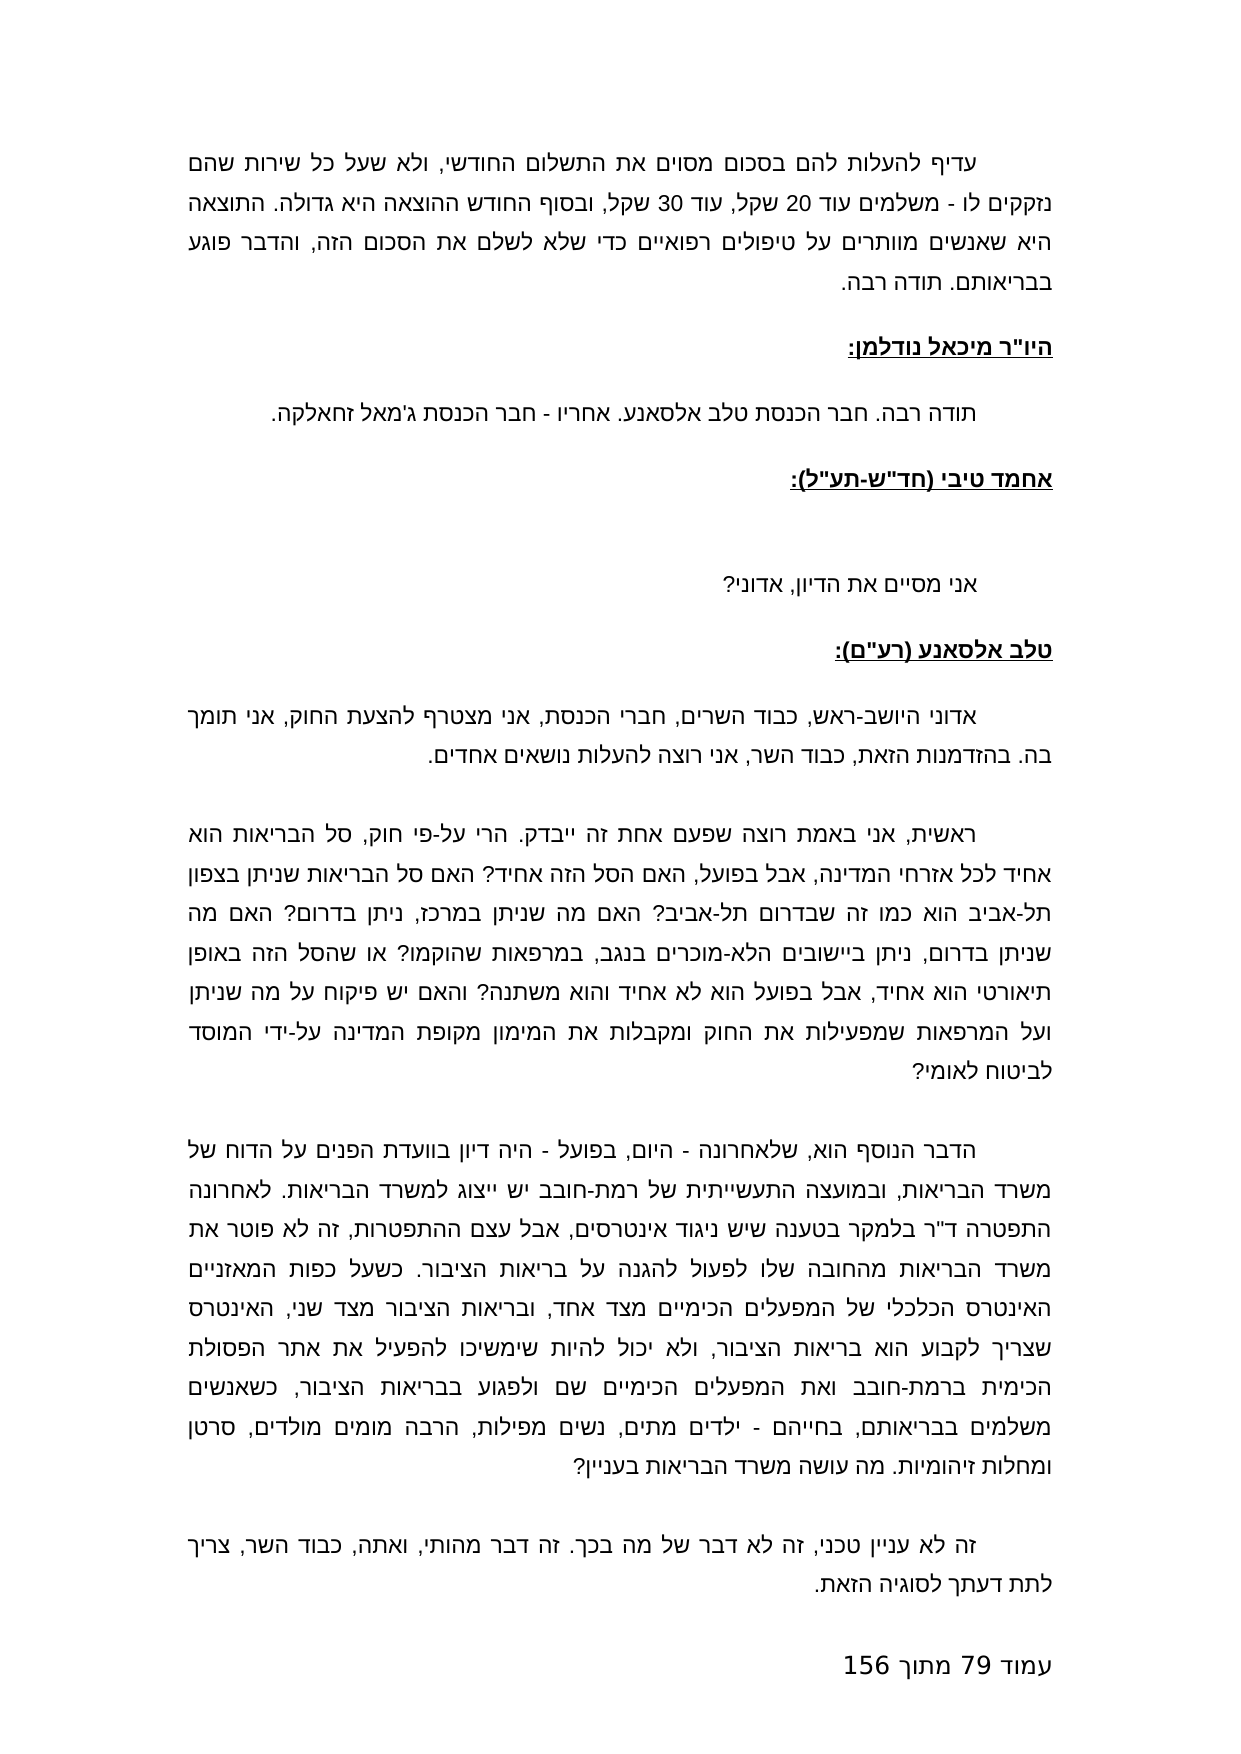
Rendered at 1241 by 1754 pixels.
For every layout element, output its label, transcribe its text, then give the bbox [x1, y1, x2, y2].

text ראשית, אני באמת רוצה שפעם אחת זה ייבדק. הרי על-פי חוק, סל הבריאות הוא אחיד לכל אזרחי המדינה, אבל בפועל, האם הסל הזה אחיד? האם סל הבריאות שניתן בצפון תל-אביב הוא כמו זה שבדרום תל-אביב? האם מה שניתן במרכז, ניתן בדרום? האם מה שניתן בדרום, ניתן ביישובים הלא-מוכרים בנגב, במרפאות שהוקמו? או שהסל הזה באופן תיאורטי הוא אחיד, אבל בפועל הוא לא אחיד והוא משתנה? והאם יש פיקוח על מה שניתן ועל המרפאות שמפעילות את החוק ומקבלות את המימון מקופת המדינה על-ידי המוסד לביטוח לאומי? [187, 821, 1053, 1084]
text אחמד טיבי (חד"ש-תע"ל): [187, 439, 1053, 492]
text זה לא עניין טכני, זה לא דבר של מה בכך. זה דבר מהותי, ואתה, כבוד השר, צריך לתת דעתך לסוגיה הזאת. [187, 1532, 1053, 1598]
text אדוני היושב-ראש, כבוד השרים, חברי הכנסת, אני מצטרף להצעת החוק, אני תומך בה. בהזדמנות הזאת, כבוד השר, אני רוצה להעלות נושאים אחדים. [187, 703, 1053, 769]
text עדיף להעלות להם בסכום מסוים את התשלום החודשי, ולא שעל כל שירות שהם נזקקים לו - משלמים עוד 20 שקל, עוד 30 שקל, ובסוף החודש ההוצאה היא גדולה. התוצאה היא שאנשים מוותרים על טיפולים רפואיים כדי שלא לשלם את הסכום הזה, והדבר פוגע בבריאותם. תודה רבה. [187, 150, 1053, 295]
text אני מסיים את הדיון, אדוני? [187, 571, 1053, 598]
text הדבר הנוסף הוא, שלאחרונה - היום, בפועל - היה דיון בוועדת הפנים על הדוח של משרד הבריאות, ובמועצה התעשייתית של רמת-חובב יש ייצוג למשרד הבריאות. לאחרונה התפטרה ד"ר בלמקר בטענה שיש ניגוד אינטרסים, אבל עצם ההתפטרות, זה לא פוטר את משרד הבריאות מהחובה שלו לפעול להגנה על בריאות הציבור. כשעל כפות המאזניים האינטרס הכלכלי של המפעלים הכימיים מצד אחד, ובריאות הציבור מצד שני, האינטרס שצריך לקבוע הוא בריאות הציבור, ולא יכול להיות שימשיכו להפעיל את אתר הפסולת הכימית ברמת-חובב ואת המפעלים הכימיים שם ולפגוע בבריאות הציבור, כשאנשים משלמים בבריאותם, בחייהם - ילדים מתים, נשים מפילות, הרבה מומים מולדים, סרטן ומחלות זיהומיות. מה עושה משרד הבריאות בעניין? [187, 1137, 1053, 1479]
text היו"ר מיכאל נודלמן: [187, 308, 1053, 361]
text תודה רבה. חבר הכנסת טלב אלסאנע. אחריו - חבר הכנסת ג'מאל זחאלקה. [187, 400, 1053, 426]
text טלב אלסאנע (רע"ם): [187, 611, 1053, 663]
